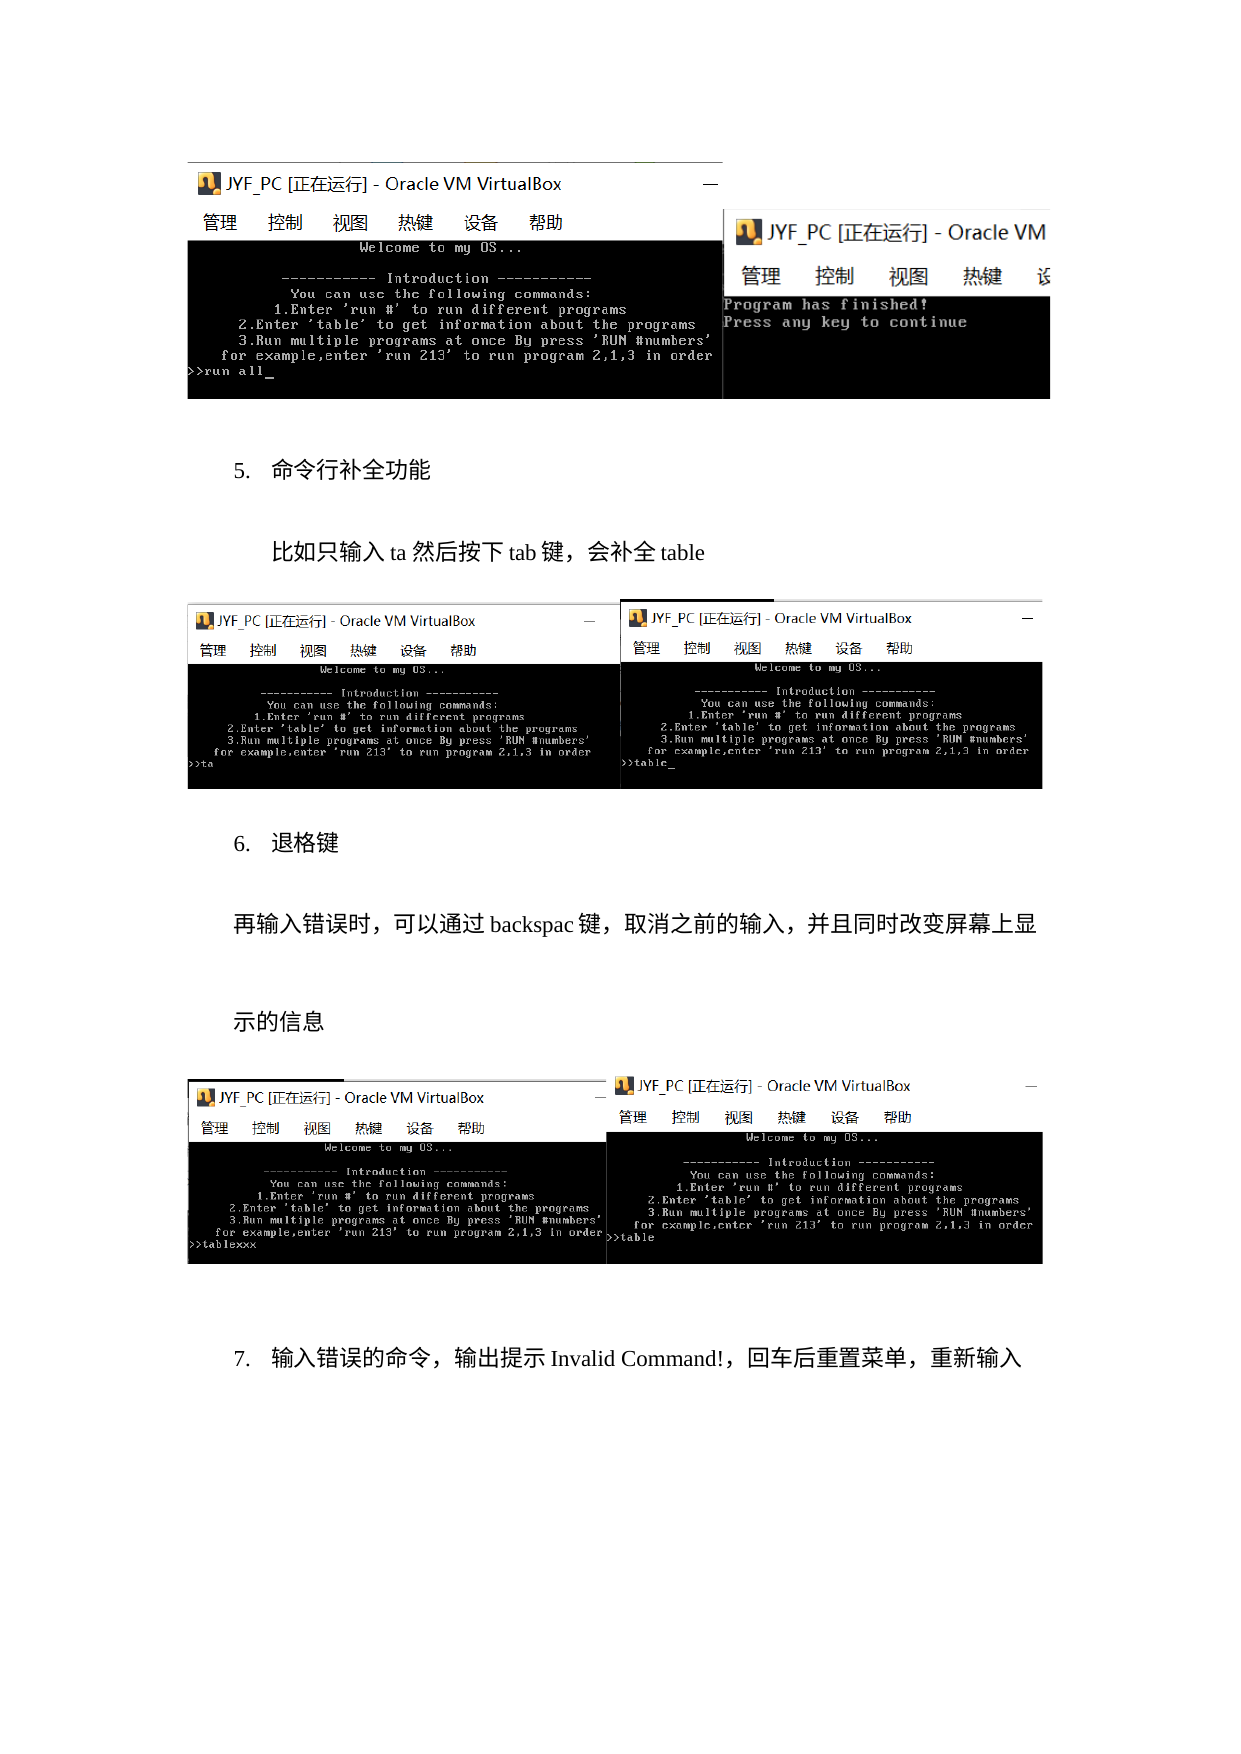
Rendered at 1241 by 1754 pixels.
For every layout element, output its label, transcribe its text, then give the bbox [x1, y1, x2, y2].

picture [187, 599, 1043, 789]
picture [187, 162, 1051, 399]
list 比如只输入ta 然后按下tab键，会补全table [271, 518, 1053, 583]
list 命令行补全功能 [233, 436, 1053, 501]
list 退格键 [233, 809, 1053, 874]
text 再输入错误时，可以通过backspac键，取消之前的输入，并且同时改变屏幕上显示的信息 [233, 890, 1053, 1053]
list 输入错误的命令，输出提示Invalid Command!，回车后重置菜单，重新输入 [233, 1324, 1053, 1389]
picture [187, 1069, 1043, 1264]
